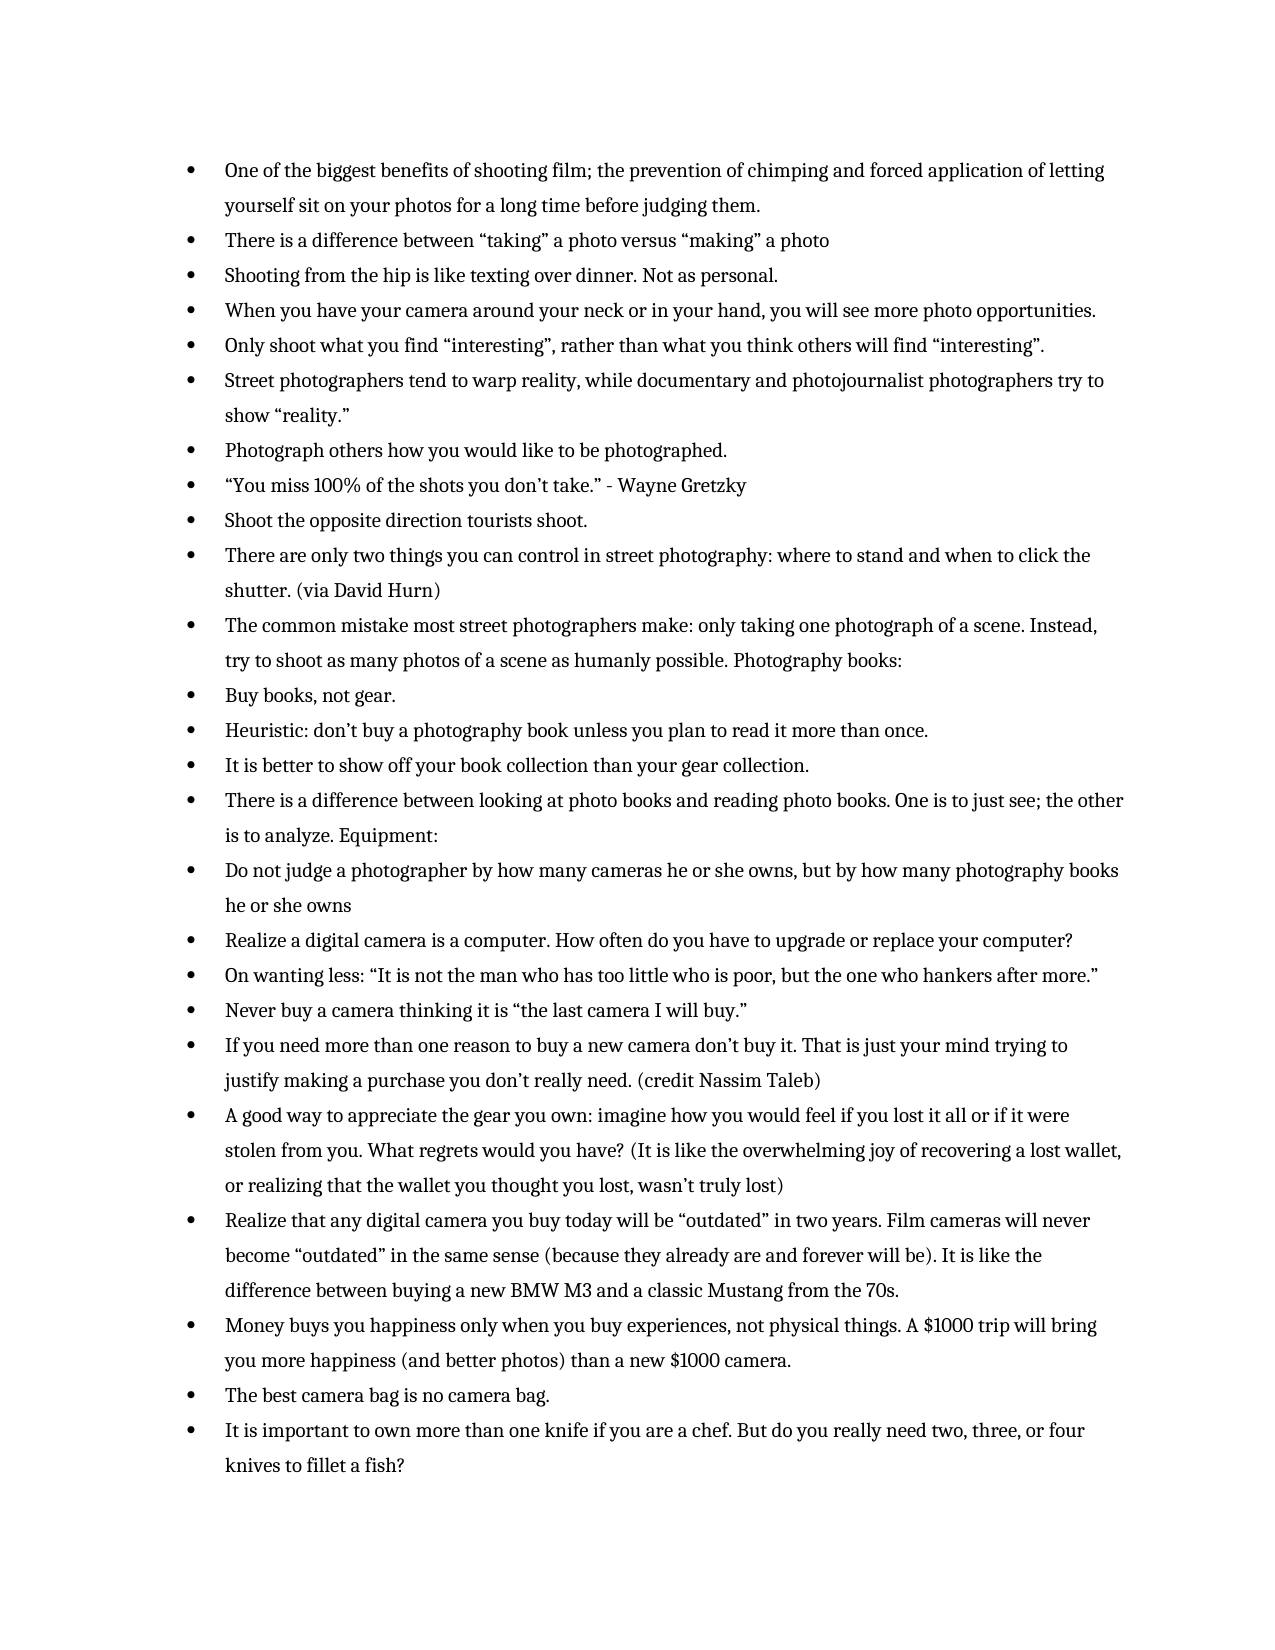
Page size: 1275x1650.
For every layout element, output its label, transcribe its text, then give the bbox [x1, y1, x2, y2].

list Street photographers tend to warp reality, while documentary and photojournalist photographers try to show “reality.” [187, 360, 1125, 430]
list It is better to show off your book collection than your gear collection. [187, 745, 1125, 780]
list Photograph others how you would like to be photographed. [187, 430, 1125, 465]
list There are only two things you can control in street photography: where to stand and when to click the shutter. (via David Hurn) [187, 535, 1125, 605]
list Shoot the opposite direction tourists shoot. [187, 500, 1125, 535]
list Do not judge a photographer by how many cameras he or she owns, but by how many photography books he or she owns [187, 850, 1125, 920]
list Realize that any digital camera you buy today will be “outdated” in two years. Film cameras will never become “outdated” in the same sense (because they already are and forever will be). It is like the difference between buying a new BMW M3 and a classic Mustang from the 70s. [187, 1200, 1125, 1305]
list Only shoot what you find “interesting”, rather than what you think others will find “interesting”. [187, 325, 1125, 360]
list There is a difference between looking at photo books and reading photo books. One is to just see; the other is to analyze. Equipment: [187, 780, 1125, 850]
list It is important to own more than one knife if you are a chef. But do you really need two, three, or four knives to fillet a fish? [187, 1410, 1125, 1480]
list Buy books, not gear. [187, 675, 1125, 710]
list On wanting less: “It is not the man who has too little who is poor, but the one who hankers after more.” [187, 955, 1125, 990]
list Shooting from the hip is like texting over dinner. Not as personal. [187, 255, 1125, 290]
list When you have your camera around your neck or in your hand, you will see more photo opportunities. [187, 290, 1125, 325]
list The best camera bag is no camera bag. [187, 1375, 1125, 1410]
list One of the biggest benefits of shooting film; the prevention of chimping and forced application of letting yourself sit on your photos for a long time before judging them. [187, 150, 1125, 220]
list Never buy a camera thinking it is “the last camera I will buy.” [187, 990, 1125, 1025]
list Money buys you happiness only when you buy experiences, not physical things. A $1000 trip will bring you more happiness (and better photos) than a new $1000 camera. [187, 1305, 1125, 1375]
list “You miss 100% of the shots you don’t take.” - Wayne Gretzky [187, 465, 1125, 500]
list There is a difference between “taking” a photo versus “making” a photo [187, 220, 1125, 255]
list Realize a digital camera is a computer. How often do you have to upgrade or replace your computer? [187, 920, 1125, 955]
list A good way to appreciate the gear you own: imagine how you would feel if you lost it all or if it were stolen from you. What regrets would you have? (It is like the overwhelming joy of recovering a lost wallet, or realizing that the wallet you thought you lost, wasn’t truly lost) [187, 1095, 1125, 1200]
list Heuristic: don’t buy a photography book unless you plan to read it more than once. [187, 710, 1125, 745]
list If you need more than one reason to buy a new camera don’t buy it. That is just your mind trying to justify making a purchase you don’t really need. (credit Nassim Taleb) [187, 1025, 1125, 1095]
list The common mistake most street photographers make: only taking one photograph of a scene. Instead, try to shoot as many photos of a scene as humanly possible. Photography books: [187, 605, 1125, 675]
